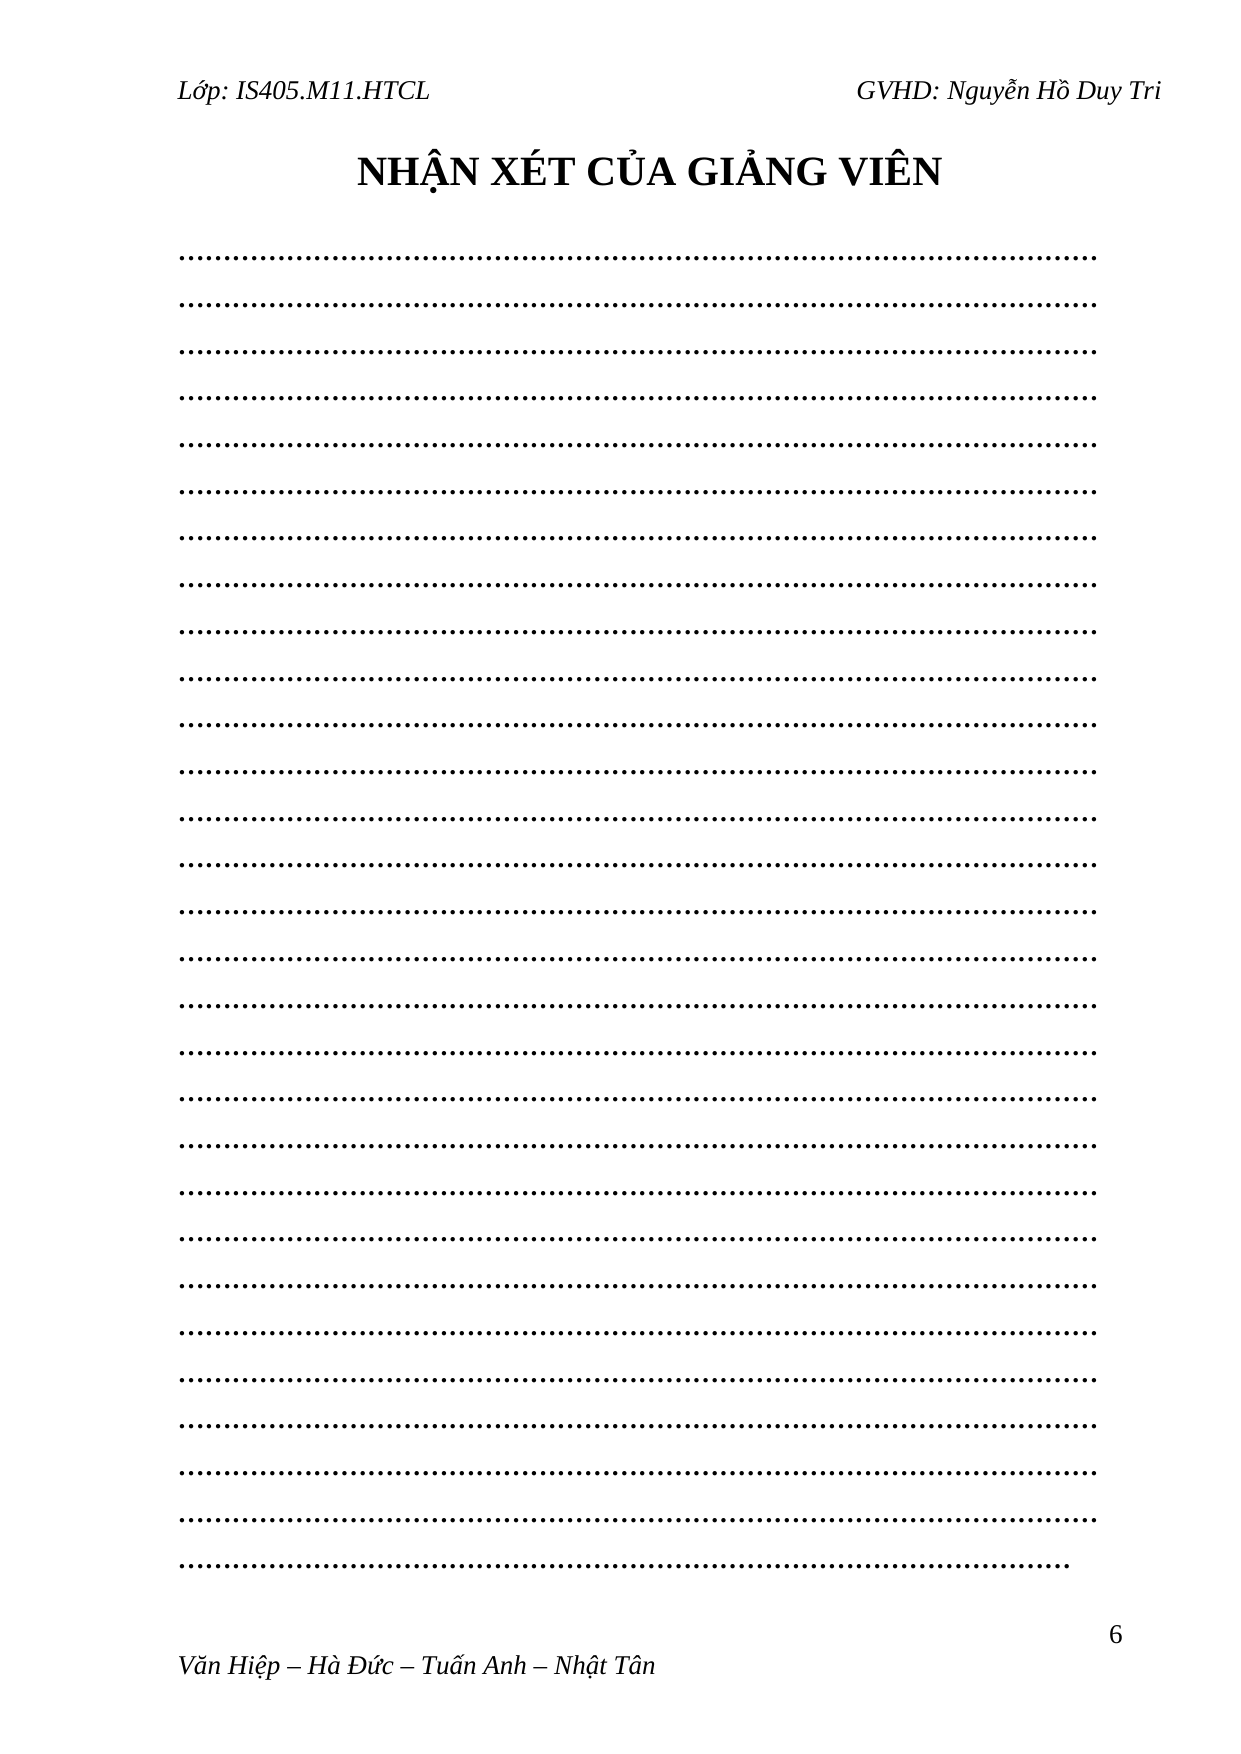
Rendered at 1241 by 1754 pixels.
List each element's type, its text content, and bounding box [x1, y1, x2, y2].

text ………………………………………………………………………………………… [177, 1450, 1134, 1481]
text ………………………………………………………………………………………… [177, 516, 1134, 547]
text ………………………………………………………………………………………… [177, 889, 1134, 921]
text ………………………………………………………………………………………… [177, 936, 1134, 967]
subtitle ………………………………………………………………………………………… [177, 235, 1134, 266]
text ………………………………………………………………………………………… [177, 609, 1134, 640]
text ………………………………………………………………………………………… [177, 282, 1134, 313]
text ………………………………………………………………………………………… [177, 843, 1134, 874]
text ………………………………………………………………………………………… [177, 329, 1134, 360]
text ………………………………………………………………………………………… [177, 1123, 1134, 1154]
text ………………………………………………………………………………………… [177, 749, 1134, 780]
text ………………………………………………………………………………………… [177, 983, 1134, 1014]
text ………………………………………………………………………………………… [177, 376, 1134, 407]
text ………………………………………………………………………………………… [177, 1170, 1134, 1201]
text ………………………………………………………………………………………… [177, 1497, 1134, 1528]
text ………………………………………………………………………………………… [177, 1357, 1134, 1388]
text ………………………………………………………………………………………… [177, 703, 1134, 734]
text ………………………………………………………………………………………… [177, 656, 1134, 687]
text ………………………………………………………………………………………… [177, 1076, 1134, 1107]
text ………………………………………………………………………………………… [177, 1030, 1134, 1061]
text ………………………………………………………………………………………… [177, 1310, 1134, 1341]
text ………………………………………………………………………………………… [177, 1216, 1134, 1248]
text ………………………………………………………………………………………… [177, 1403, 1134, 1434]
text ………………………………………………………………………………………… [177, 422, 1134, 453]
text ………………………………………………………………………………………… [177, 469, 1134, 500]
text ………………………………………………………………………………………… [177, 562, 1134, 593]
text ………………………………………………………………………………………… [177, 796, 1134, 827]
text ……………………………………………………………………………………… [177, 1543, 1134, 1574]
text ………………………………………………………………………………………… [177, 1263, 1134, 1294]
subtitle NHẬN XÉT CỦA GIẢNG VIÊN [257, 147, 1042, 194]
